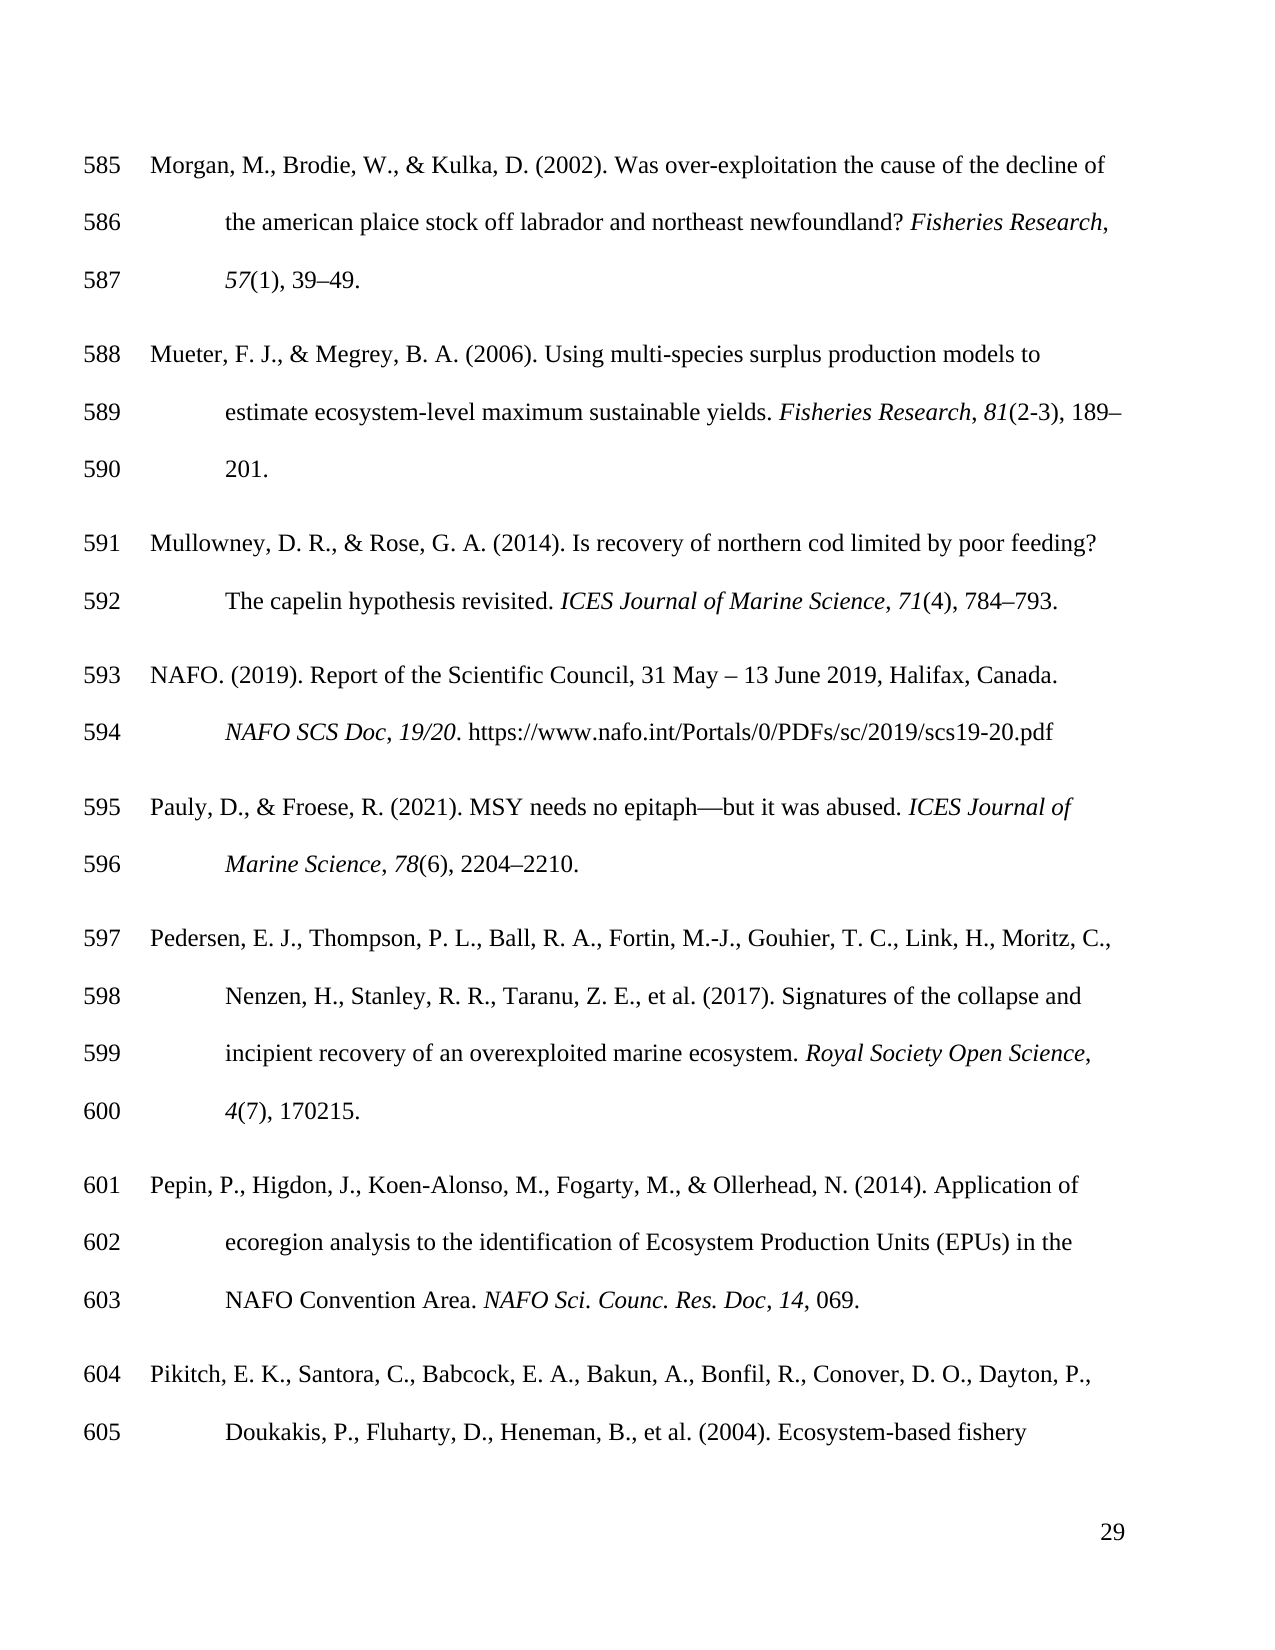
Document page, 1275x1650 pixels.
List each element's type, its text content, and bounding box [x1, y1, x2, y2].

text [150, 1359, 1125, 1445]
text Mullowney, D. R., & Rose, G. A. (2014). Is recovery of northern cod limited by poor feeding? The capelin hypothesis revisited. ICES Journal of Marine Science, 71(4), 784–793. [150, 528, 1125, 614]
text NAFO. (2019). Report of the Scientific Council, 31 May – 13 June 2019, Halifax, Canada. NAFO SCS Doc, 19/20. https://www.nafo.int/Portals/0/PDFs/sc/2019/scs19-20.pdf [150, 660, 1125, 746]
text Pedersen, E. J., Thompson, P. L., Ball, R. A., Fortin, M.-J., Gouhier, T. C., Link, H., Moritz, C., Nenzen, H., Stanley, R. R., Taranu, Z. E., et al. (2017). Signatures of the collapse and incipient recovery of an overexploited marine ecosystem. Royal Society Open Science, 4(7), 170215. [150, 923, 1125, 1124]
text Morgan, M., Brodie, W., & Kulka, D. (2002). Was over-exploitation the cause of the decline of the american plaice stock off labrador and northeast newfoundland? Fisheries Research, 57(1), 39–49. [150, 150, 1125, 294]
text Mueter, F. J., & Megrey, B. A. (2006). Using multi-species surplus production models to estimate ecosystem-level maximum sustainable yields. Fisheries Research, 81(2-3), 189–201. [150, 339, 1125, 483]
text Pauly, D., & Froese, R. (2021). MSY needs no epitaph—but it was abused. ICES Journal of Marine Science, 78(6), 2204–2210. [150, 792, 1125, 878]
